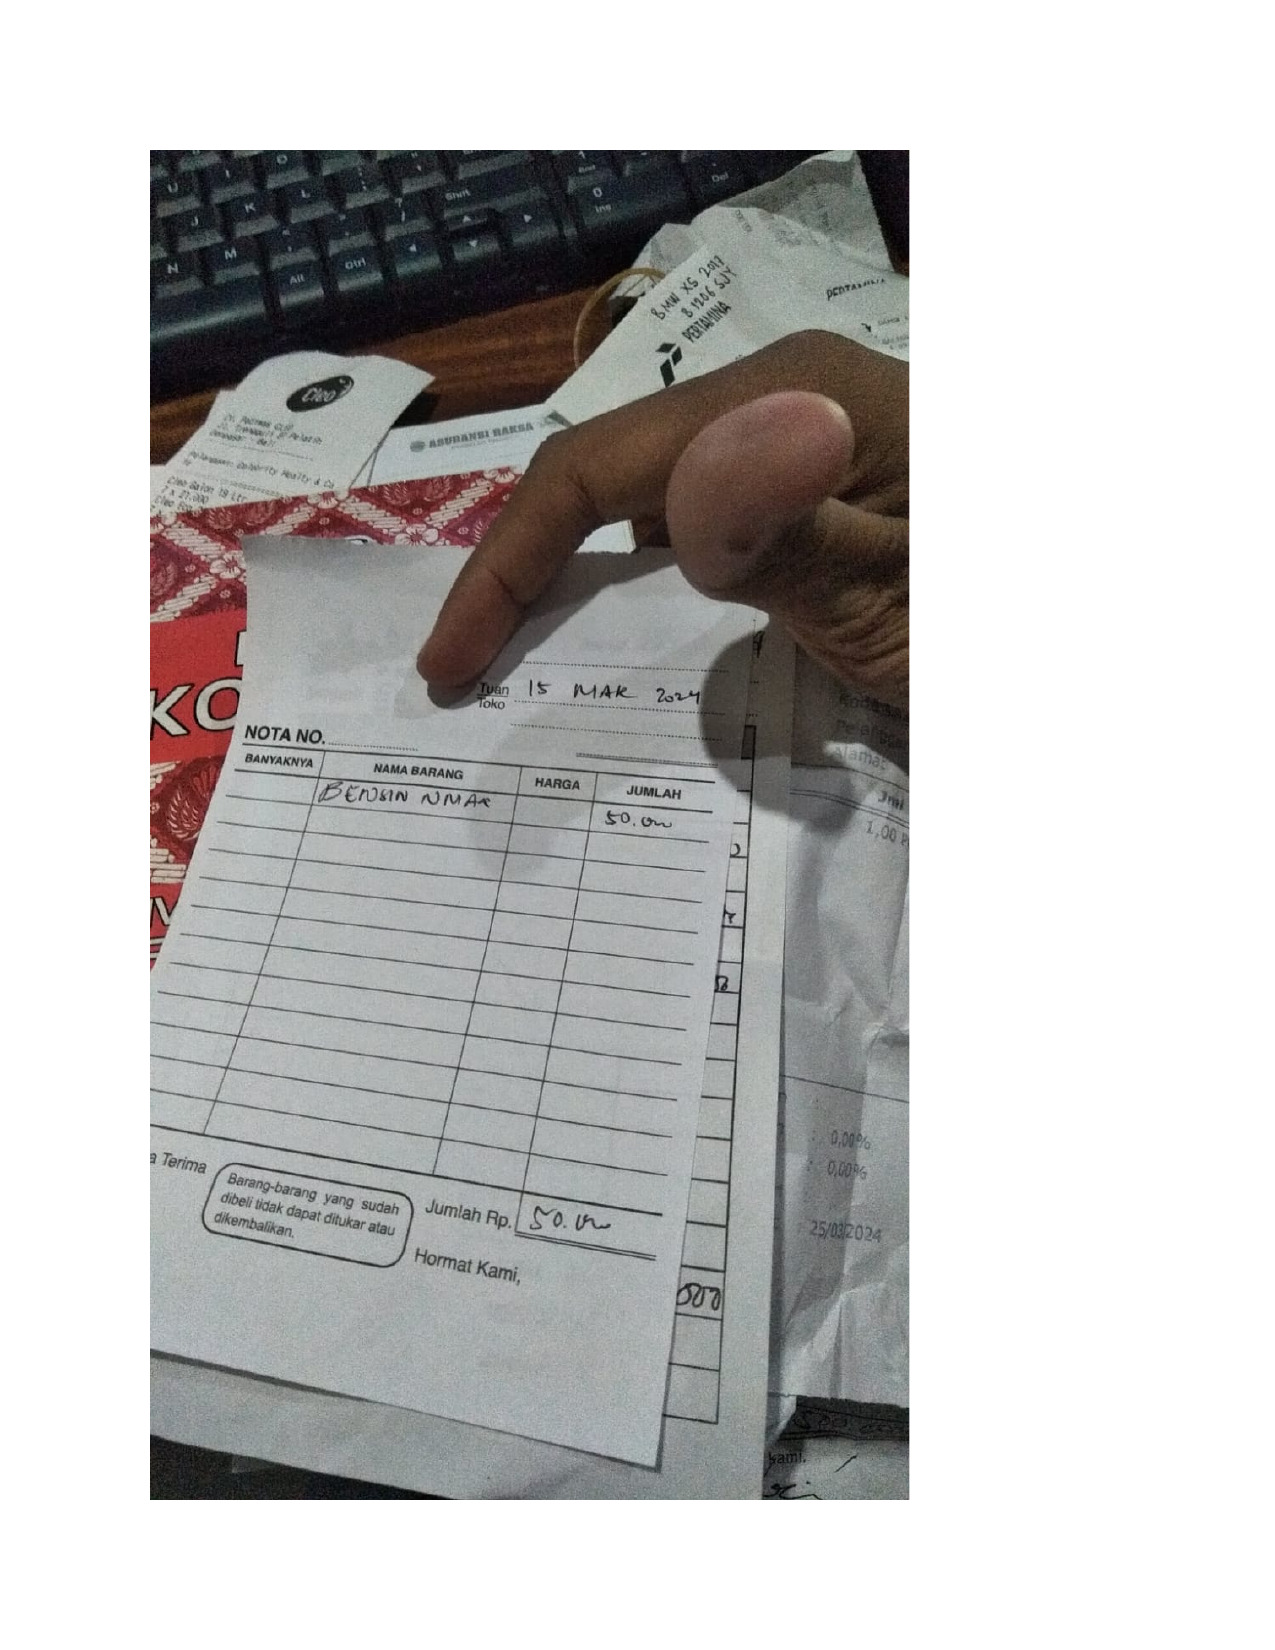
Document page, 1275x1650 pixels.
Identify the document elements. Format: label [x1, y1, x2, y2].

picture [150, 150, 910, 1500]
